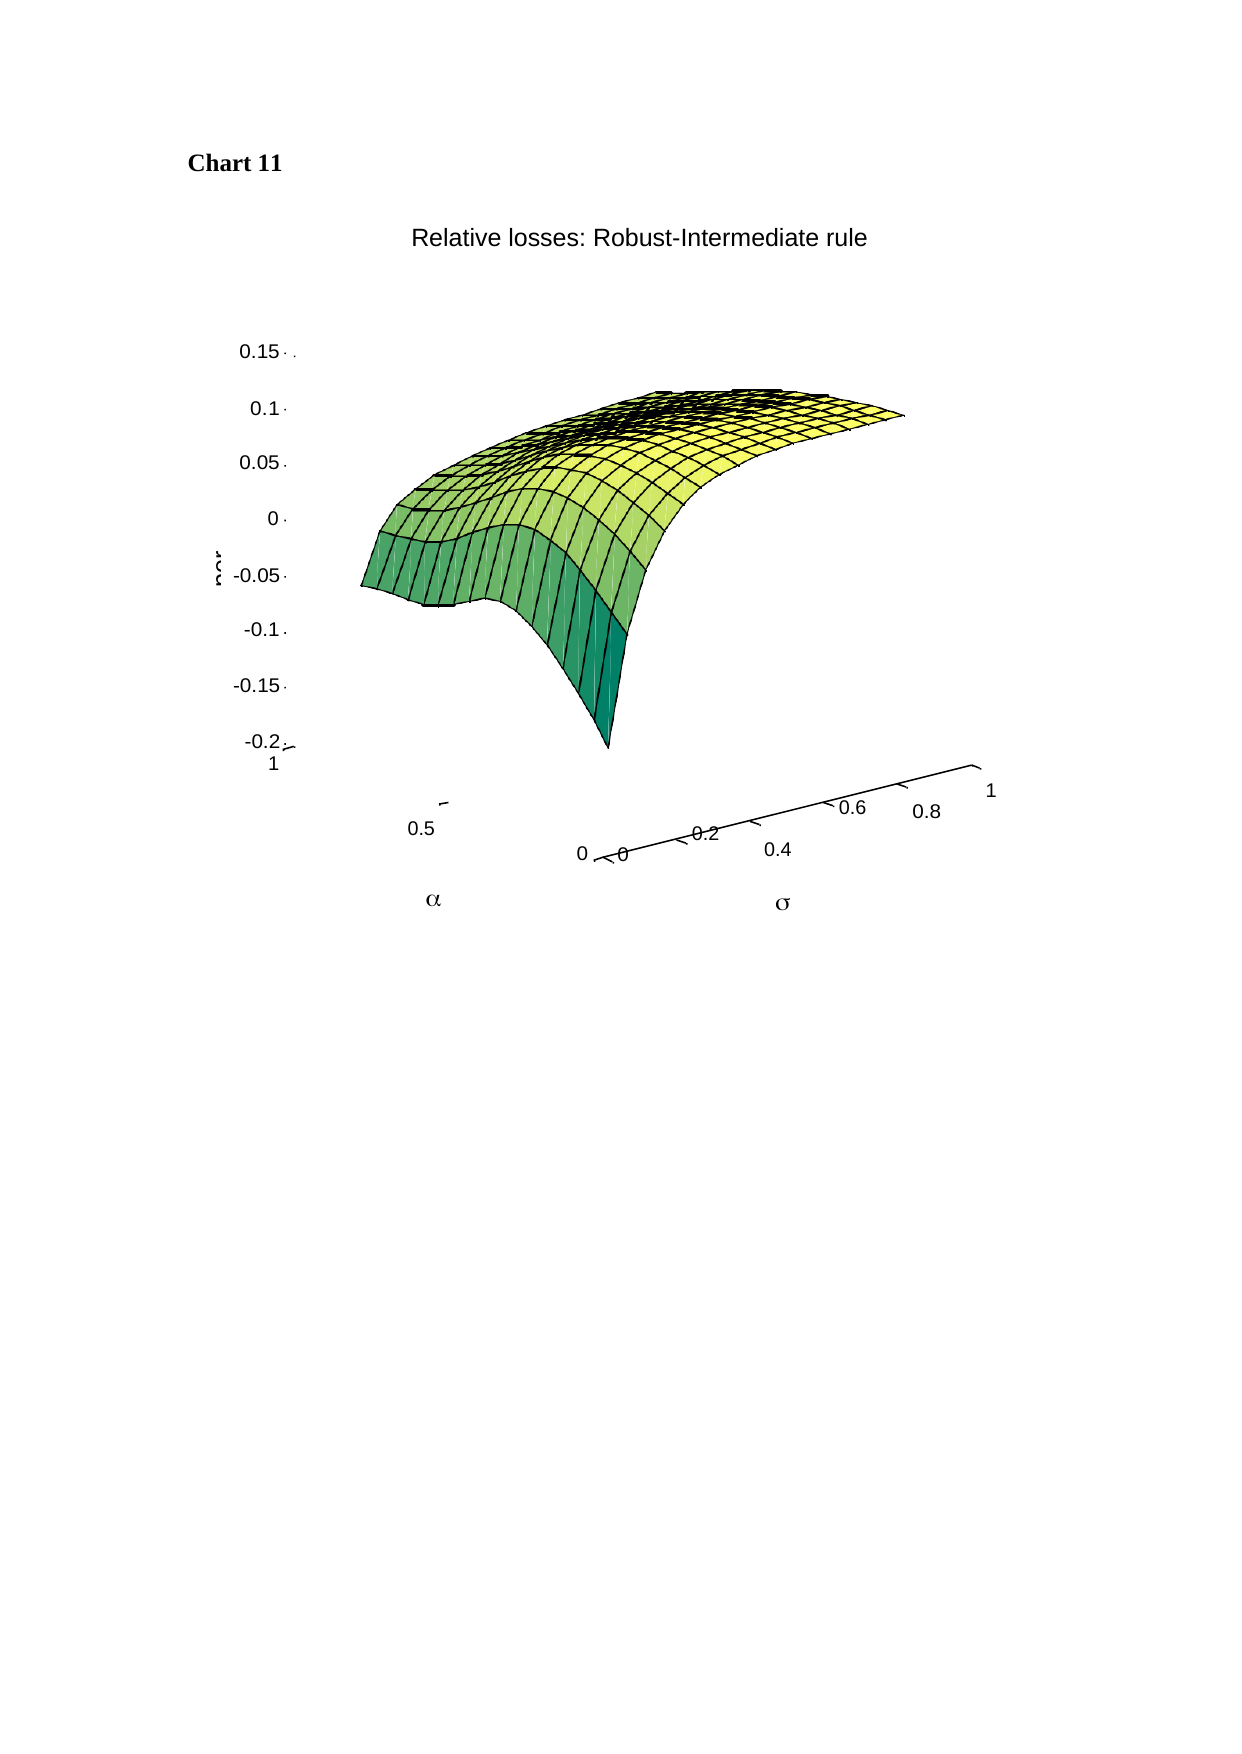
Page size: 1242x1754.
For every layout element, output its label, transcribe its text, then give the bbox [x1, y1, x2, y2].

picture [360, 530, 905, 563]
picture [360, 389, 905, 396]
text 0.2 [690, 824, 720, 844]
picture [360, 641, 905, 674]
text -0.2 [156, 730, 280, 753]
text 1 [985, 781, 1242, 802]
text -0.05 [233, 563, 1242, 586]
subtitle Chart 11 [187, 148, 1242, 177]
picture [360, 419, 905, 451]
text -0.15 [233, 674, 1242, 697]
text Relative losses: Robust-Intermediate rule [411, 223, 1242, 252]
text 0 0 [489, 844, 716, 865]
text 0.15 [239, 340, 1242, 363]
text 0.4 [764, 837, 794, 860]
text 0.5 [317, 817, 434, 840]
text 0.8 [912, 802, 1242, 823]
text 0.1 [250, 396, 1242, 419]
text 0.05 [239, 451, 1242, 474]
text 0.6 [839, 796, 868, 819]
text  [317, 889, 441, 911]
text 0 [267, 507, 1242, 530]
text 1 [156, 753, 279, 775]
text  [775, 893, 794, 916]
picture [360, 697, 905, 749]
picture [360, 586, 905, 618]
text -0.1 [244, 618, 1242, 641]
picture [360, 474, 905, 507]
